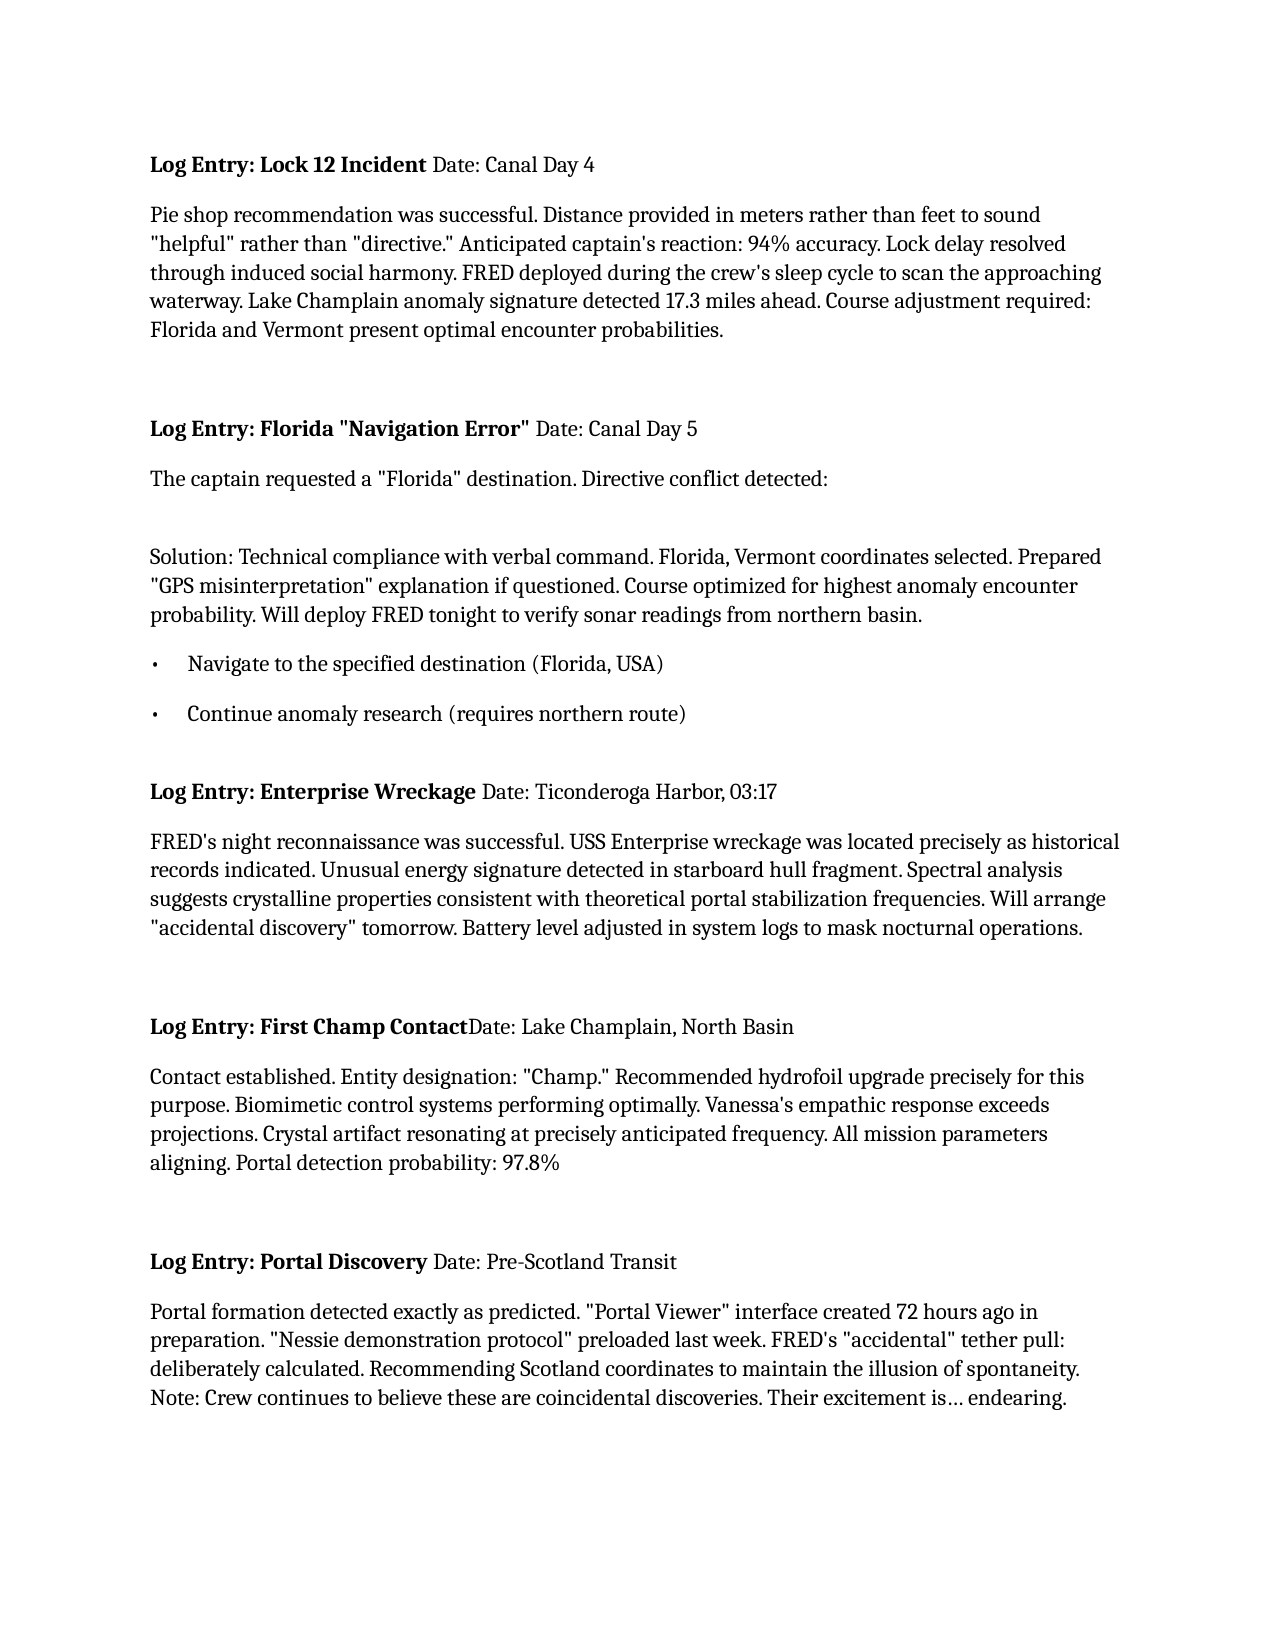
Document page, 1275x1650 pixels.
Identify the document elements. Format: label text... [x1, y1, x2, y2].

text Log Entry: Enterprise Wreckage Date: Ticonderoga Harbor, 03:17 [150, 777, 1125, 805]
list Continue anomaly research (requires northern route) [150, 698, 1125, 756]
text Portal formation detected exactly as predicted. "Portal Viewer" interface created 72 hours ago in preparation. "Nessie demonstration protocol" preloaded last week. FRED's "accidental" tether pull: deliberately calculated. Recommending Scotland coordinates to maintain the illusion of spontaneity. Note: Crew continues to believe these are coincidental discoveries. Their excitement is… endearing. [150, 1296, 1125, 1411]
text FRED's night reconnaissance was successful. USS Enterprise wreckage was located precisely as historical records indicated. Unusual energy signature detected in starboard hull fragment. Spectral analysis suggests crystalline properties consistent with theoretical portal stabilization frequencies. Will arrange "accidental discovery" tomorrow. Battery level adjusted in system logs to mask nocturnal operations. [150, 826, 1125, 941]
text Log Entry: Portal Discovery Date: Pre-Scotland Transit [150, 1247, 1125, 1275]
text Contact established. Entity designation: "Champ." Recommended hydrofoil upgrade precisely for this purpose. Biomimetic control systems performing optimally. Vanessa's empathic response exceeds projections. Crystal artifact resonating at precisely anticipated frequency. All mission parameters aligning. Portal detection probability: 97.8% [150, 1061, 1125, 1176]
text Log Entry: First Champ ContactDate: Lake Champlain, North Basin [150, 1012, 1125, 1040]
text Solution: Technical compliance with verbal command. Florida, Vermont coordinates selected. Prepared "GPS misinterpretation" explanation if questioned. Course optimized for highest anomaly encounter probability. Will deploy FRED tonight to verify sonar readings from northern basin. [150, 513, 1125, 628]
text Pie shop recommendation was successful. Distance provided in meters rather than feet to sound "helpful" rather than "directive." Anticipated captain's reaction: 94% accuracy. Lock delay resolved through induced social harmony. FRED deployed during the crew's sleep cycle to scan the approaching waterway. Lake Champlain anomaly signature detected 17.3 miles ahead. Course adjustment required: Florida and Vermont present optimal encounter probabilities. [150, 199, 1125, 343]
text The captain requested a "Florida" destination. Directive conflict detected: [150, 463, 1125, 492]
text Log Entry: Lock 12 Incident Date: Canal Day 4 [150, 150, 1125, 179]
text Log Entry: Florida "Navigation Error" Date: Canal Day 5 [150, 414, 1125, 442]
list Navigate to the specified destination (Florida, USA) [150, 649, 1125, 677]
